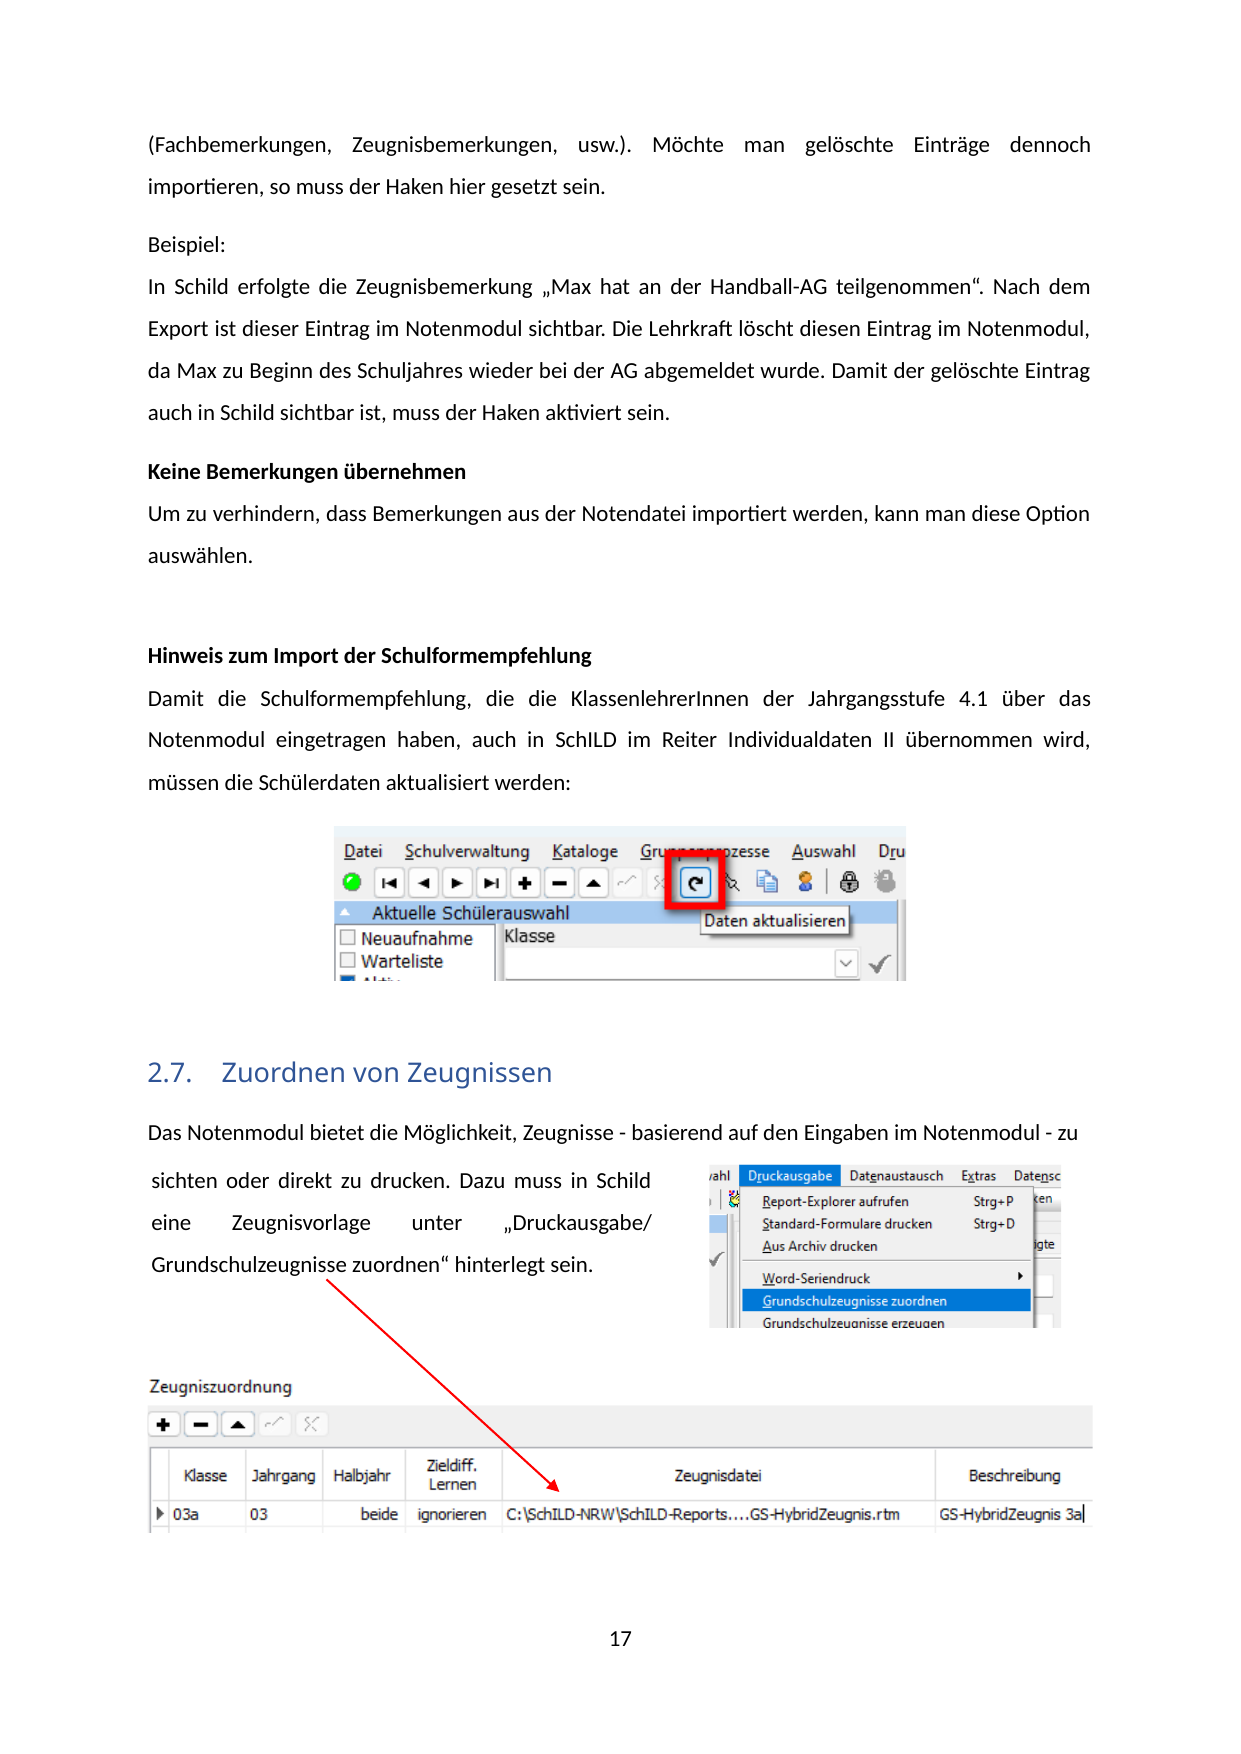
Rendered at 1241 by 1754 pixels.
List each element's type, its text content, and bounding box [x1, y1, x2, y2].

text Das Notenmodul bietet die Möglichkeit, Zeugnisse - basierend auf den Eingaben im Notenmodul - zu [148, 1118, 1092, 1146]
picture [709, 1157, 1062, 1328]
text Hinweis zum Import der Schulformempfehlung [148, 600, 1092, 670]
picture [333, 826, 907, 981]
text Keine Bemerkungen übernehmen [148, 457, 1092, 485]
text Um zu verhindern, dass Bemerkungen aus der Notendatei importiert werden, kann man diese Option auswählen. [148, 499, 1092, 569]
subtitle Zuordnen von Zeugnissen [147, 1053, 1092, 1090]
text Damit die Schulformempfehlung, die die KlassenlehrerInnen der Jahrgangsstufe 4.1 über das Notenmodul eingetragen haben, auch in SchILD im Reiter Individualdaten II übernommen wird, müssen die Schülerdaten aktualisiert werden: [148, 684, 1092, 796]
text Beispiel: In Schild erfolgte die Zeugnisbemerkung „Max hat an der Handball-AG teilgenommen“. Nach dem Export ist dieser Eintrag im Notenmodul sichtbar. Die Lehrkraft löscht diesen Eintrag im Notenmodul, da Max zu Beginn des Schuljahres wieder bei der AG abgemeldet wurde. Damit der gelöschte Eintrag auch in Schild sichtbar ist, muss der Haken aktiviert sein. [148, 231, 1092, 426]
